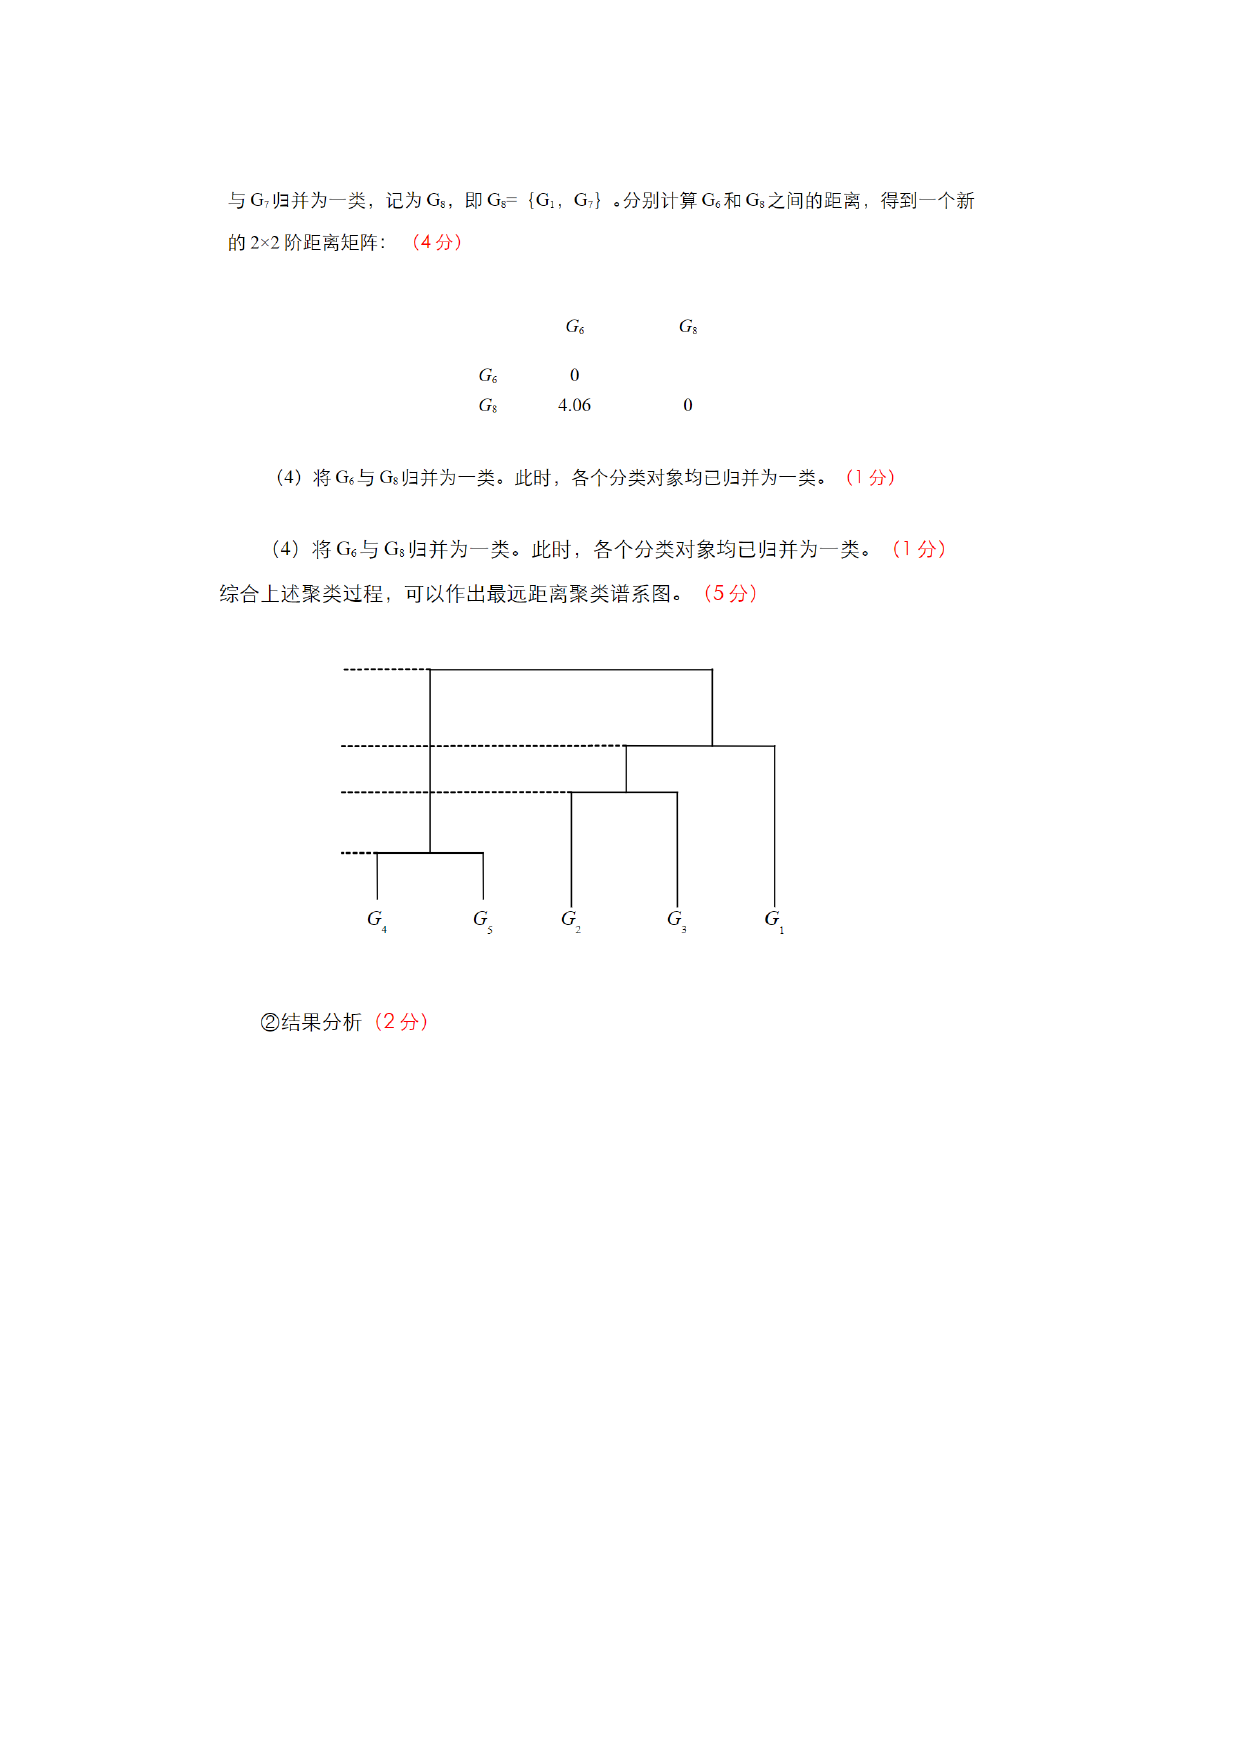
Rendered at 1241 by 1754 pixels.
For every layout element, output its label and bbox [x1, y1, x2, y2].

picture [187, 519, 1053, 1041]
picture [187, 162, 1053, 497]
